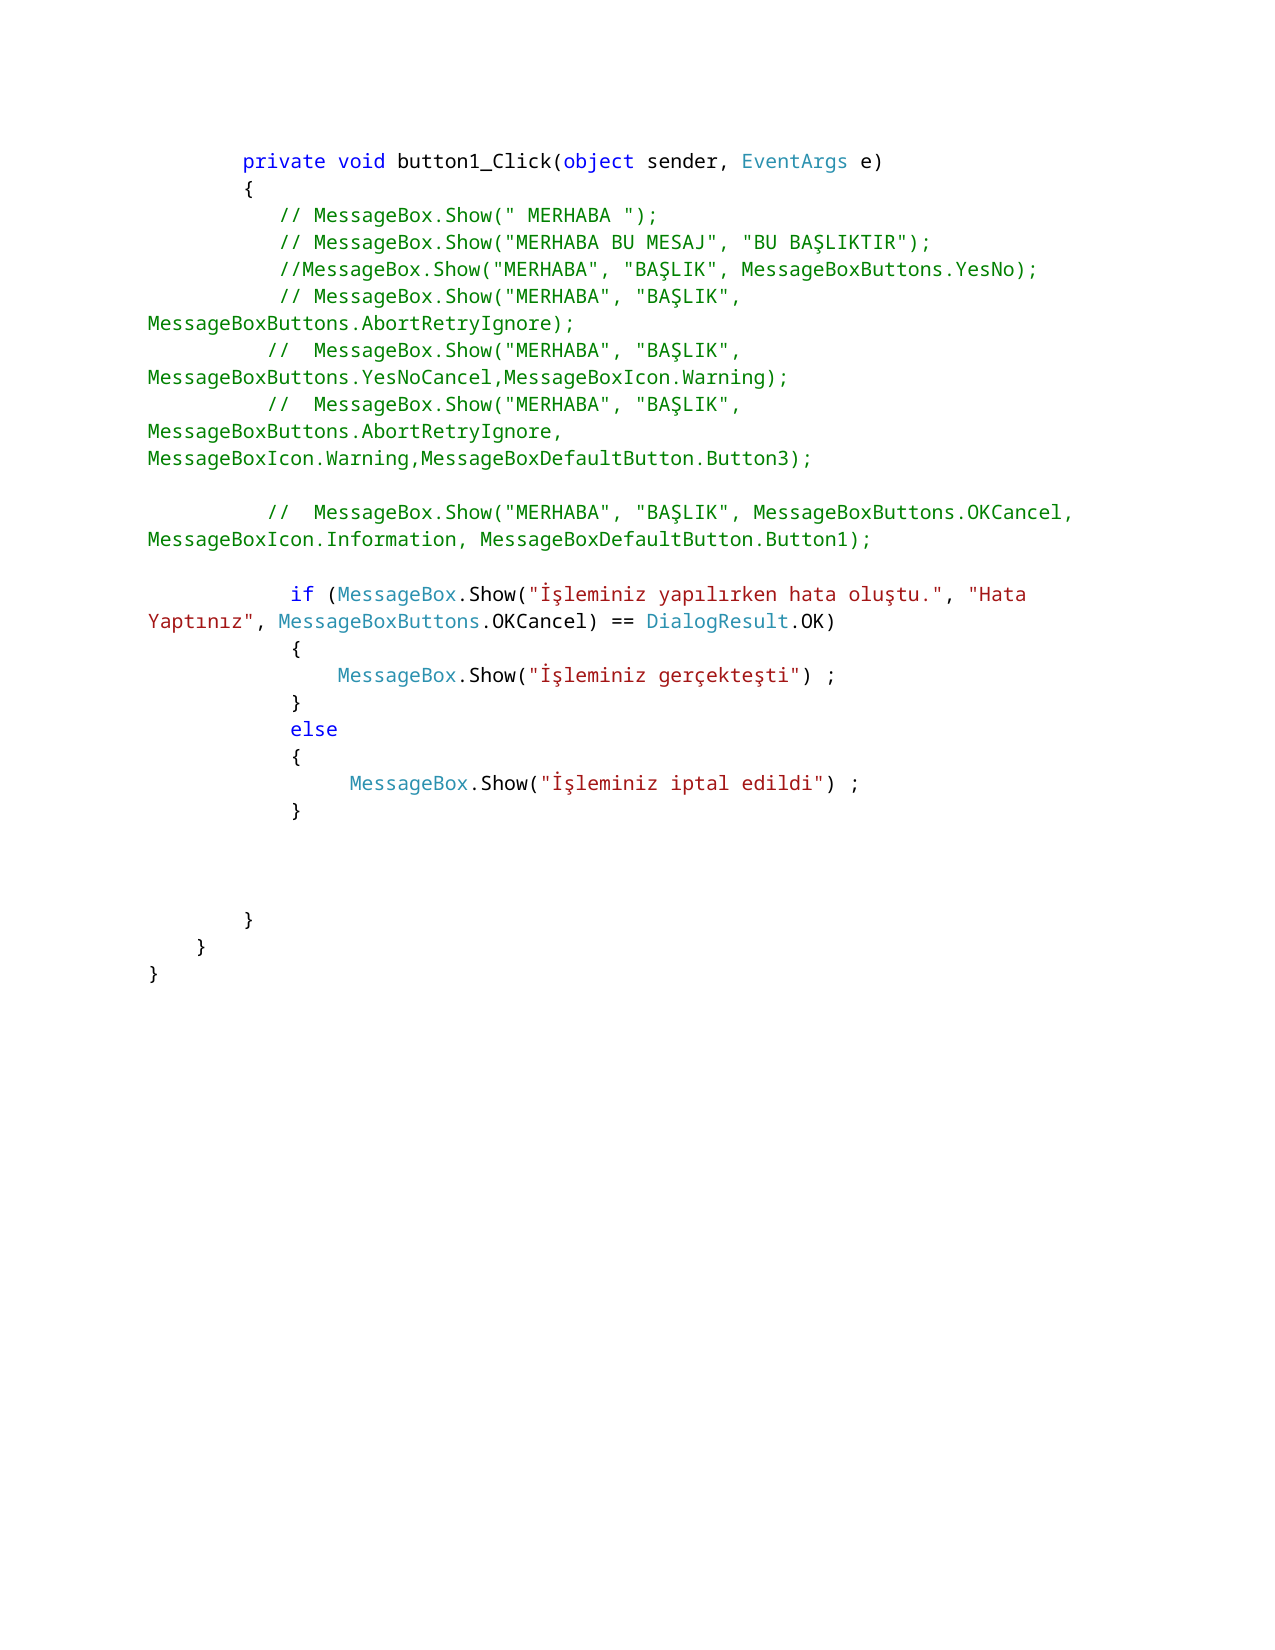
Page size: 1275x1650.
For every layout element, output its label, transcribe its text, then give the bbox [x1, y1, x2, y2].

text // MessageBox.Show("MERHABA", "BAŞLIK", MessageBoxButtons.OKCancel, MessageBoxIcon.Information, MessageBoxDefaultButton.Button1); [148, 498, 1127, 552]
text { [148, 742, 1127, 769]
text if (MessageBox.Show("İşleminiz yapılırken hata oluştu.", "Hata Yaptınız", MessageBoxButtons.OKCancel) == DialogResult.OK) [148, 580, 1127, 634]
text { [148, 174, 1127, 202]
text } [148, 796, 1127, 823]
text } [148, 688, 1127, 715]
text // MessageBox.Show(" MERHABA "); [148, 202, 1127, 228]
text // MessageBox.Show("MERHABA", "BAŞLIK", MessageBoxButtons.AbortRetryIgnore, MessageBoxIcon.Warning,MessageBoxDefaultButton.Button3); [148, 390, 1127, 471]
text // MessageBox.Show("MERHABA", "BAŞLIK", MessageBoxButtons.AbortRetryIgnore); [148, 282, 1127, 336]
text // MessageBox.Show("MERHABA", "BAŞLIK", MessageBoxButtons.YesNoCancel,MessageBoxIcon.Warning); [148, 336, 1127, 390]
text } [148, 905, 1127, 932]
text private void button1_Click(object sender, EventArgs e) [148, 148, 1127, 174]
text } [148, 959, 1127, 986]
text else [148, 715, 1127, 742]
text } [148, 932, 1127, 959]
text // MessageBox.Show("MERHABA BU MESAJ", "BU BAŞLIKTIR"); [148, 228, 1127, 256]
text //MessageBox.Show("MERHABA", "BAŞLIK", MessageBoxButtons.YesNo); [148, 256, 1127, 282]
text MessageBox.Show("İşleminiz gerçekteşti") ; [148, 661, 1127, 688]
text MessageBox.Show("İşleminiz iptal edildi") ; [148, 769, 1127, 796]
text { [148, 634, 1127, 661]
